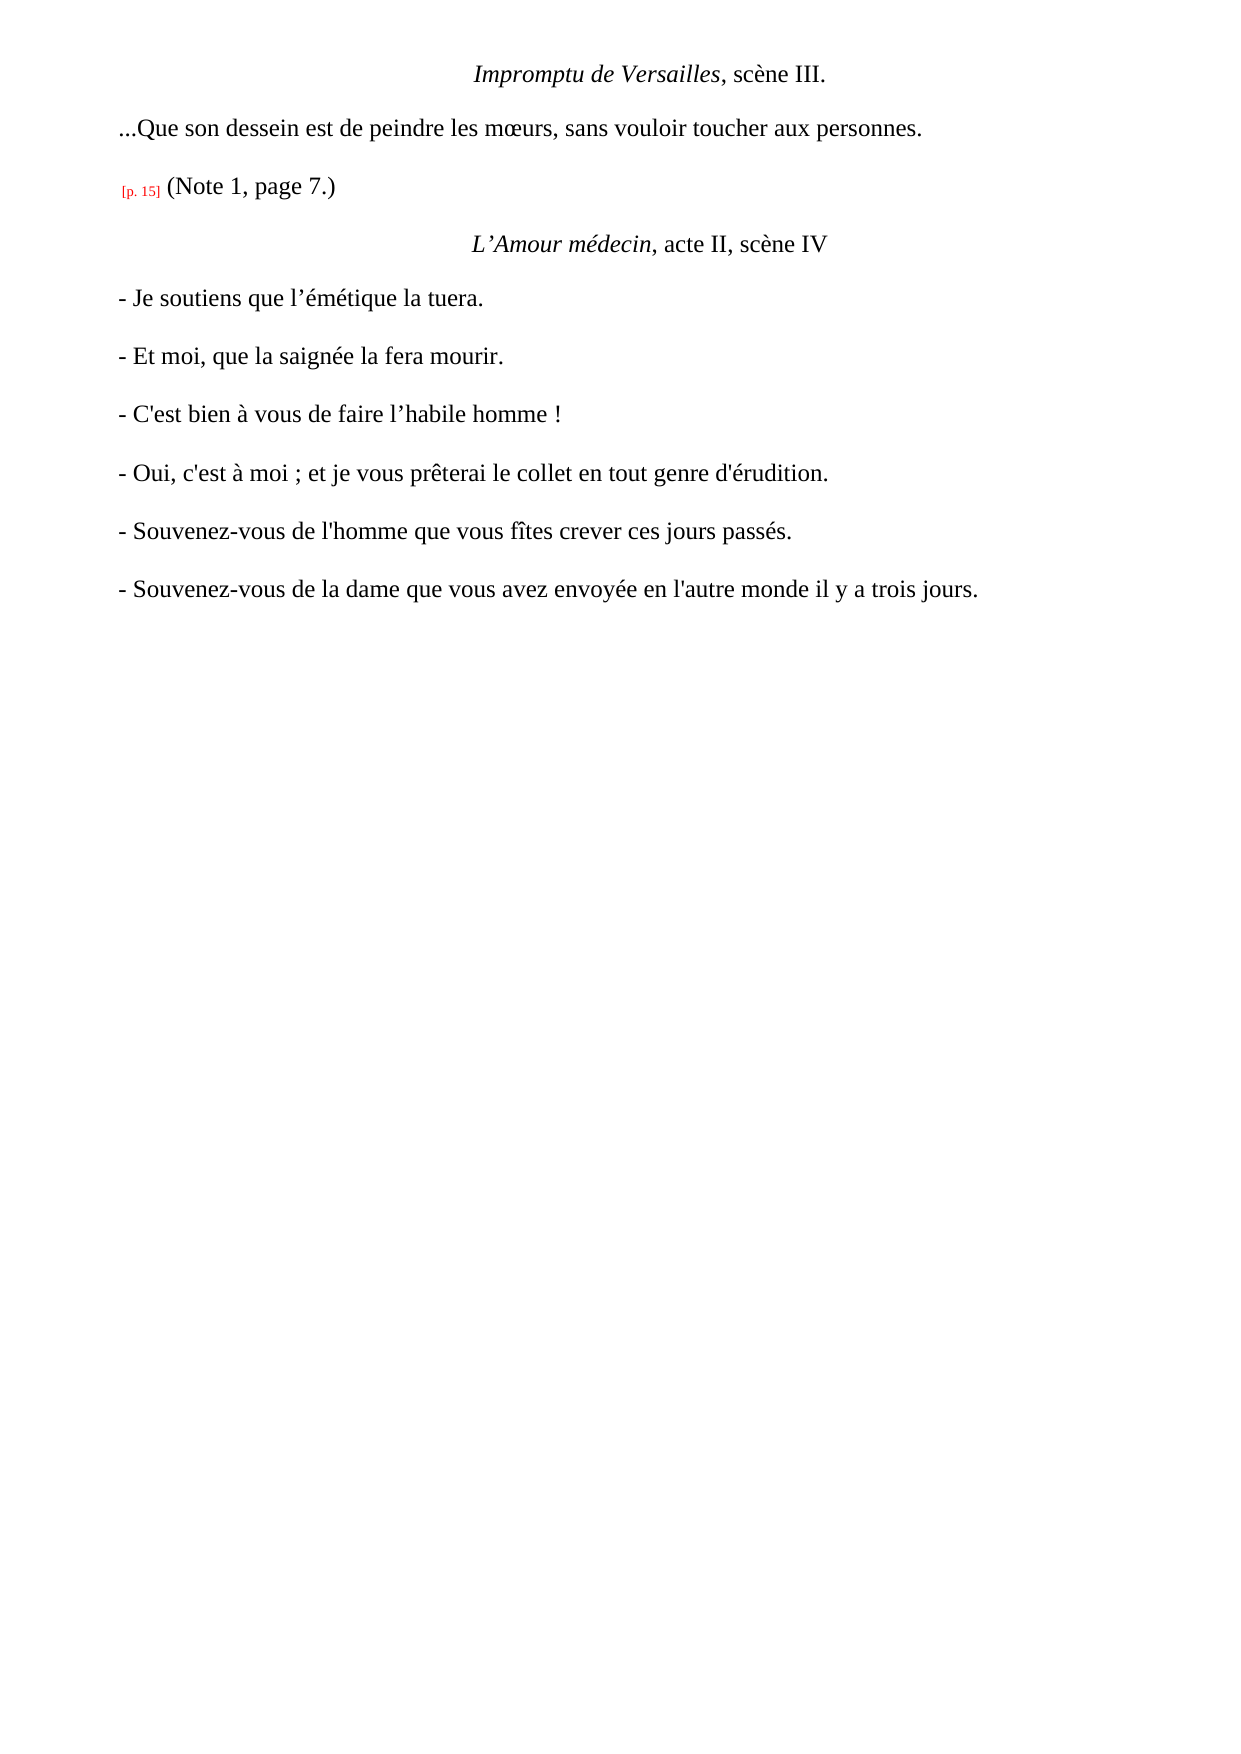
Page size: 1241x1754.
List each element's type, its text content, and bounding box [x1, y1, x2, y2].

text L’Amour médecin, acte II, scène IV [118, 229, 1181, 258]
text - C'est bien à vous de faire l’habile homme ! [118, 399, 1181, 428]
text - Oui, c'est à moi ; et je vous prêterai le collet en tout genre d'érudition. [118, 458, 1181, 486]
text ...Que son dessein est de peindre les mœurs, sans vouloir toucher aux personnes. [118, 113, 1181, 142]
text - Et moi, que la saignée la fera mourir. [118, 341, 1181, 370]
text - Souvenez-vous de l'homme que vous fîtes crever ces jours passés. [118, 516, 1181, 545]
text [p. 15] (Note 1, page 7.) [118, 171, 1181, 200]
text - Souvenez-vous de la dame que vous avez envoyée en l'autre monde il y a trois jours. [118, 574, 1181, 603]
text Impromptu de Versailles, scène III. [118, 59, 1181, 88]
text - Je soutiens que l’émétique la tuera. [118, 283, 1181, 312]
